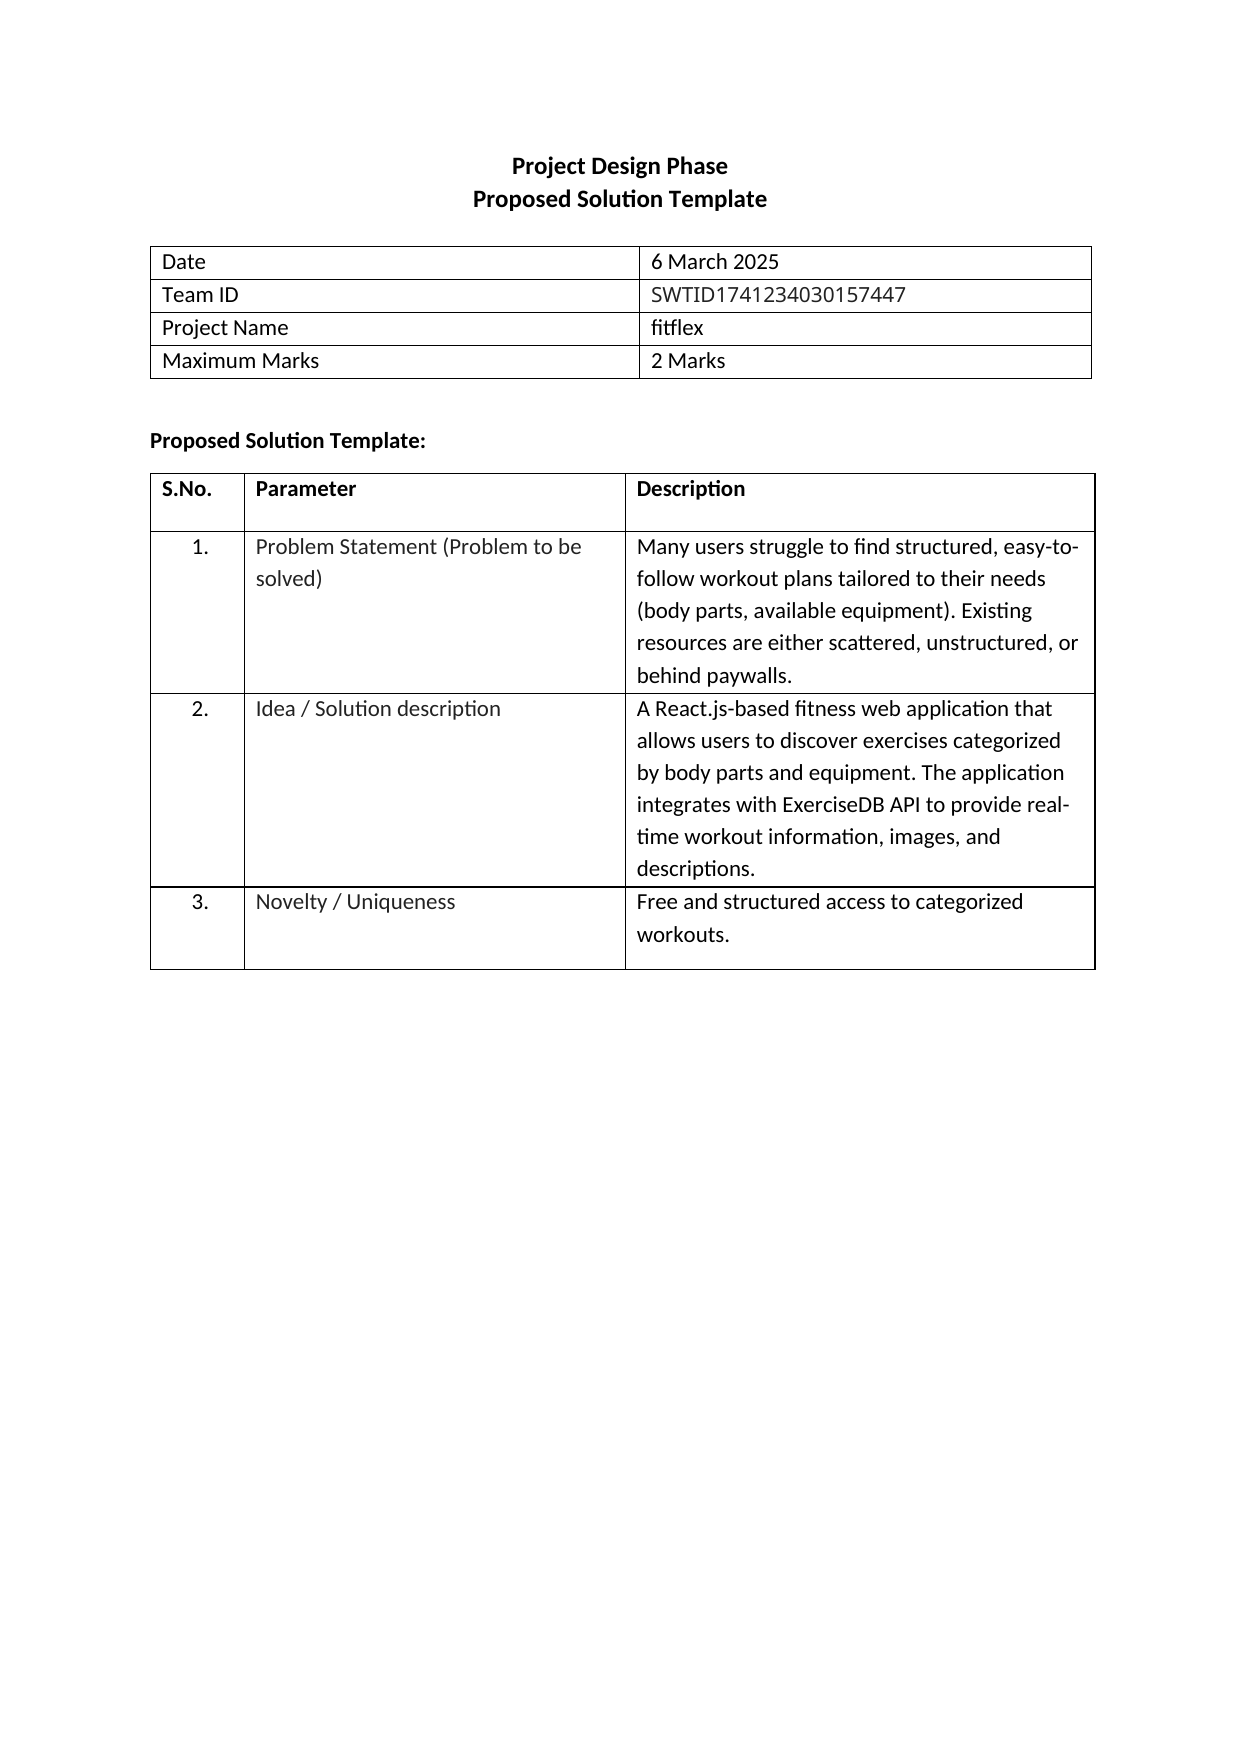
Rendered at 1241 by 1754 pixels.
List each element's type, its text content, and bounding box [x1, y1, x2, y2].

table_cell Novelty / Uniqueness [245, 888, 625, 968]
table_cell Many users struggle to find structured, easy-to-follow workout plans tailored to their needs (body parts, available equipment). Existing resources are either scattered, unstructured, or behind paywalls. [626, 532, 1094, 693]
table_cell [151, 694, 244, 886]
table_cell fitflex [640, 313, 1091, 345]
table_cell A React.js-based fitness web application that allows users to discover exercises categorized by body parts and equipment. The application integrates with ExerciseDB API to provide real-time workout information, images, and descriptions. [626, 694, 1094, 886]
table_cell 2 Marks [640, 346, 1091, 378]
table_cell Problem Statement (Problem to be solved) [245, 532, 625, 693]
table_cell Free and structured access to categorized workouts. [626, 888, 1094, 968]
table_header Description [626, 474, 1094, 531]
table_cell Maximum Marks [151, 346, 639, 378]
table_header S.No. [151, 474, 244, 531]
text Project Design Phase [150, 150, 1090, 181]
text Proposed Solution Template [150, 183, 1090, 213]
table_cell Idea / Solution description [245, 694, 625, 886]
table_cell [151, 532, 244, 693]
text Proposed Solution Template: [150, 426, 1090, 454]
table_header Parameter [245, 474, 625, 531]
table_header Date [151, 247, 639, 279]
table_cell [151, 888, 244, 968]
table_cell SWTID1741234030157447 [640, 280, 1091, 312]
table_header 6 March 2025 [640, 247, 1091, 279]
table_cell Team ID [151, 280, 639, 312]
table_cell Project Name [151, 313, 639, 345]
